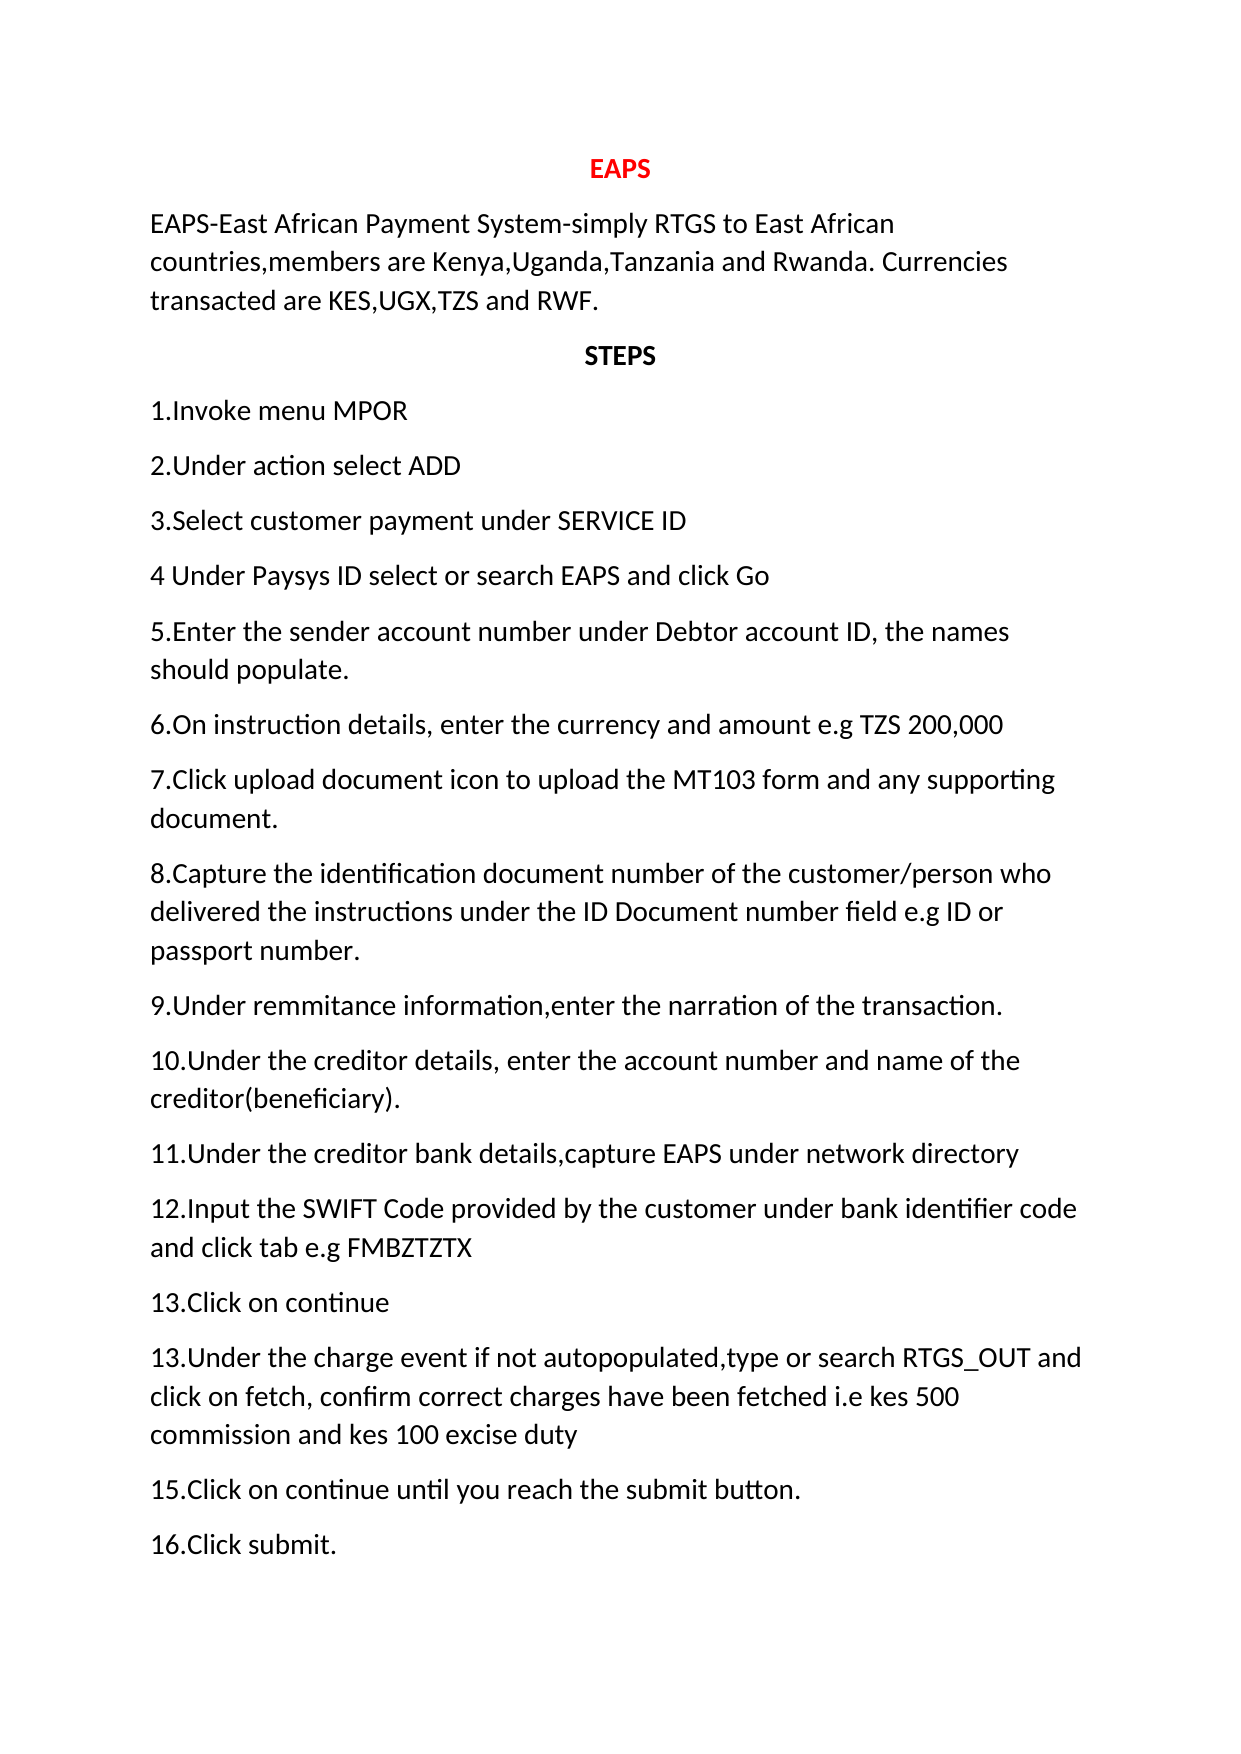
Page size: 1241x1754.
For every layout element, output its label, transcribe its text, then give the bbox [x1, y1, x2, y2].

text 3.Select customer payment under SERVICE ID [150, 502, 1090, 538]
text EAPS-East African Payment System-simply RTGS to East African countries,members are Kenya,Uganda,Tanzania and Rwanda. Currencies transacted are KES,UGX,TZS and RWF. [150, 205, 1090, 318]
text 16.Click submit. [150, 1526, 1090, 1562]
text EAPS [150, 150, 1090, 186]
text 10.Under the creditor details, enter the account number and name of the creditor(beneficiary). [150, 1042, 1090, 1116]
text 8.Capture the identification document number of the customer/person who delivered the instructions under the ID Document number field e.g ID or passport number. [150, 855, 1090, 967]
text 5.Enter the sender account number under Debtor account ID, the names should populate. [150, 613, 1090, 687]
text STEPS [150, 337, 1090, 373]
text 4 Under Paysys ID select or search EAPS and click Go [150, 557, 1090, 593]
text 1.Invoke menu MPOR [150, 392, 1090, 428]
text 11.Under the creditor bank details,capture EAPS under network directory [150, 1135, 1090, 1171]
text 15.Click on continue until you reach the submit button. [150, 1471, 1090, 1507]
text 12.Input the SWIFT Code provided by the customer under bank identifier code and click tab e.g FMBZTZTX [150, 1191, 1090, 1264]
text 7.Click upload document icon to upload the MT103 form and any supporting document. [150, 761, 1090, 835]
text 9.Under remmitance information,enter the narration of the transaction. [150, 987, 1090, 1022]
text 13.Under the charge event if not autopopulated,type or search RTGS_OUT and click on fetch, confirm correct charges have been fetched i.e kes 500 commission and kes 100 excise duty [150, 1339, 1090, 1452]
text 2.Under action select ADD [150, 447, 1090, 483]
text 6.On instruction details, enter the currency and amount e.g TZS 200,000 [150, 706, 1090, 742]
text 13.Click on continue [150, 1284, 1090, 1320]
